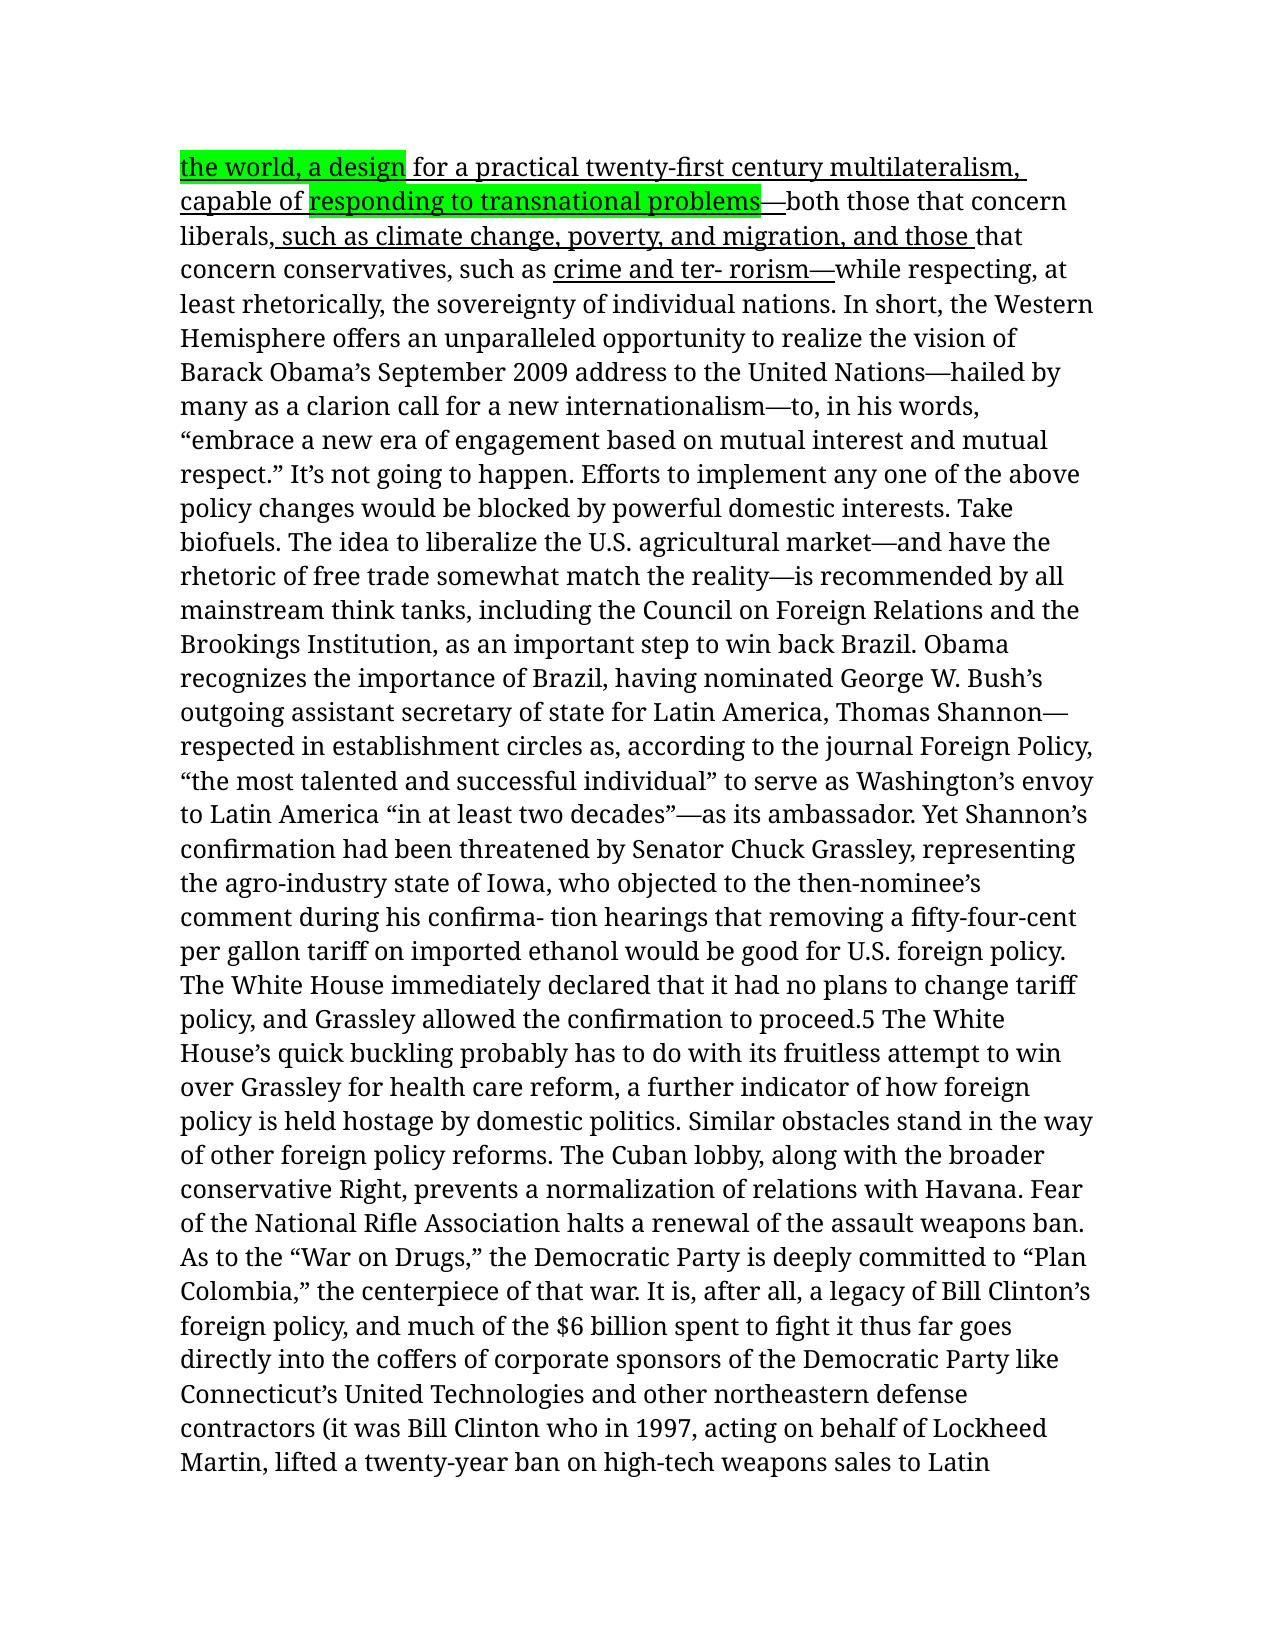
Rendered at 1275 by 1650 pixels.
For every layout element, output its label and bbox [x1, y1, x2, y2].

text [180, 150, 1095, 1478]
